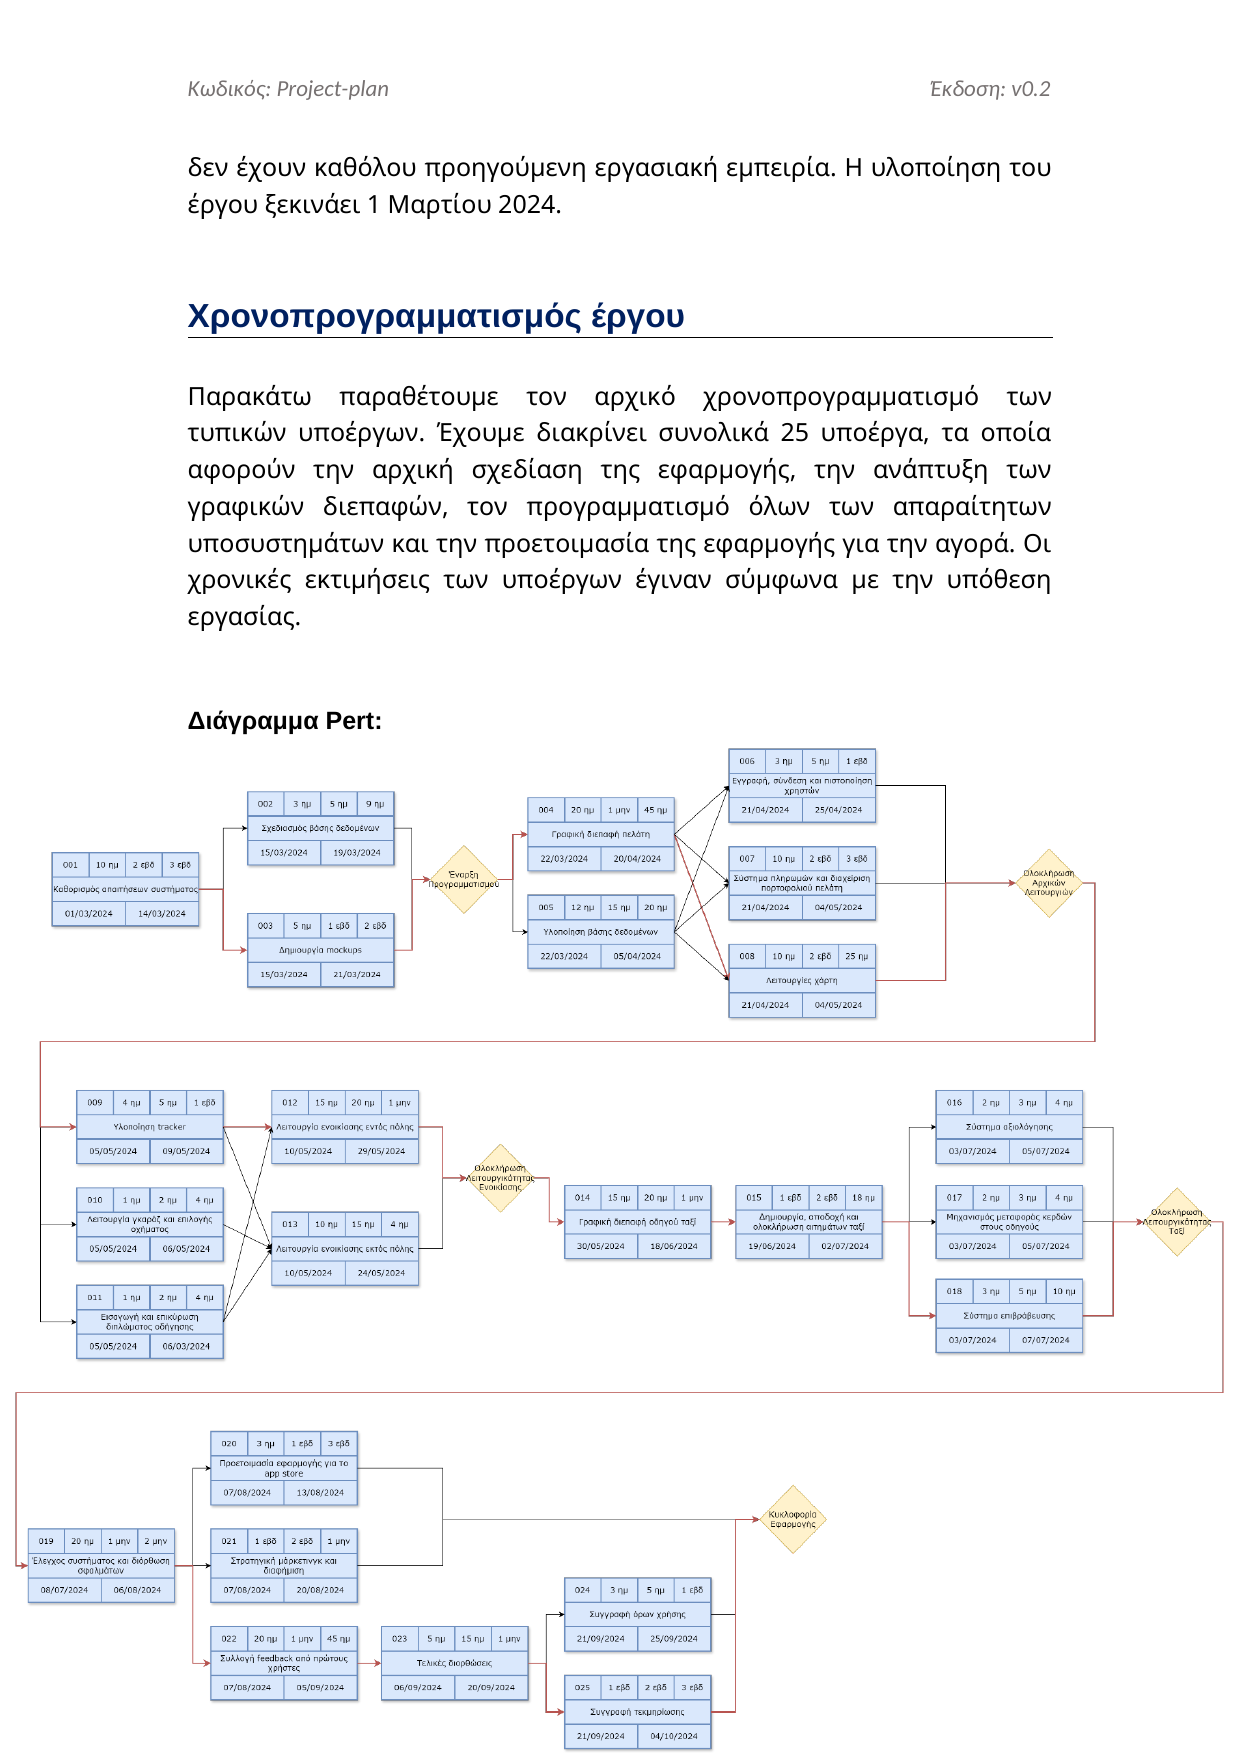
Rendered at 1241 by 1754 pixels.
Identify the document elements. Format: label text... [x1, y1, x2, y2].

picture [11, 746, 1229, 1754]
text Παρακάτω παραθέτουμε τον αρχικό χρονοπρογραμματισμό των τυπικών υποέργων. Έχουμε διακρίνει συνολικά 25 υποέργα, τα οποία αφορούν την αρχική σχεδίαση της εφαρμογής, την ανάπτυξη των γραφικών διεπαφών, τον προγραμματισμό όλων των απαραίτητων υποσυστημάτων και την προετοιμασία της εφαρμογής για την αγορά. Οι χρονικές εκτιμήσεις των υποέργων έγιναν σύμφωνα με την υπόθεση εργασίας. [187, 378, 1053, 633]
text Χρονοπρογραμματισμός έργου [187, 296, 1053, 338]
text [187, 150, 1053, 221]
text Διάγραμμα Pert: [187, 706, 1053, 734]
